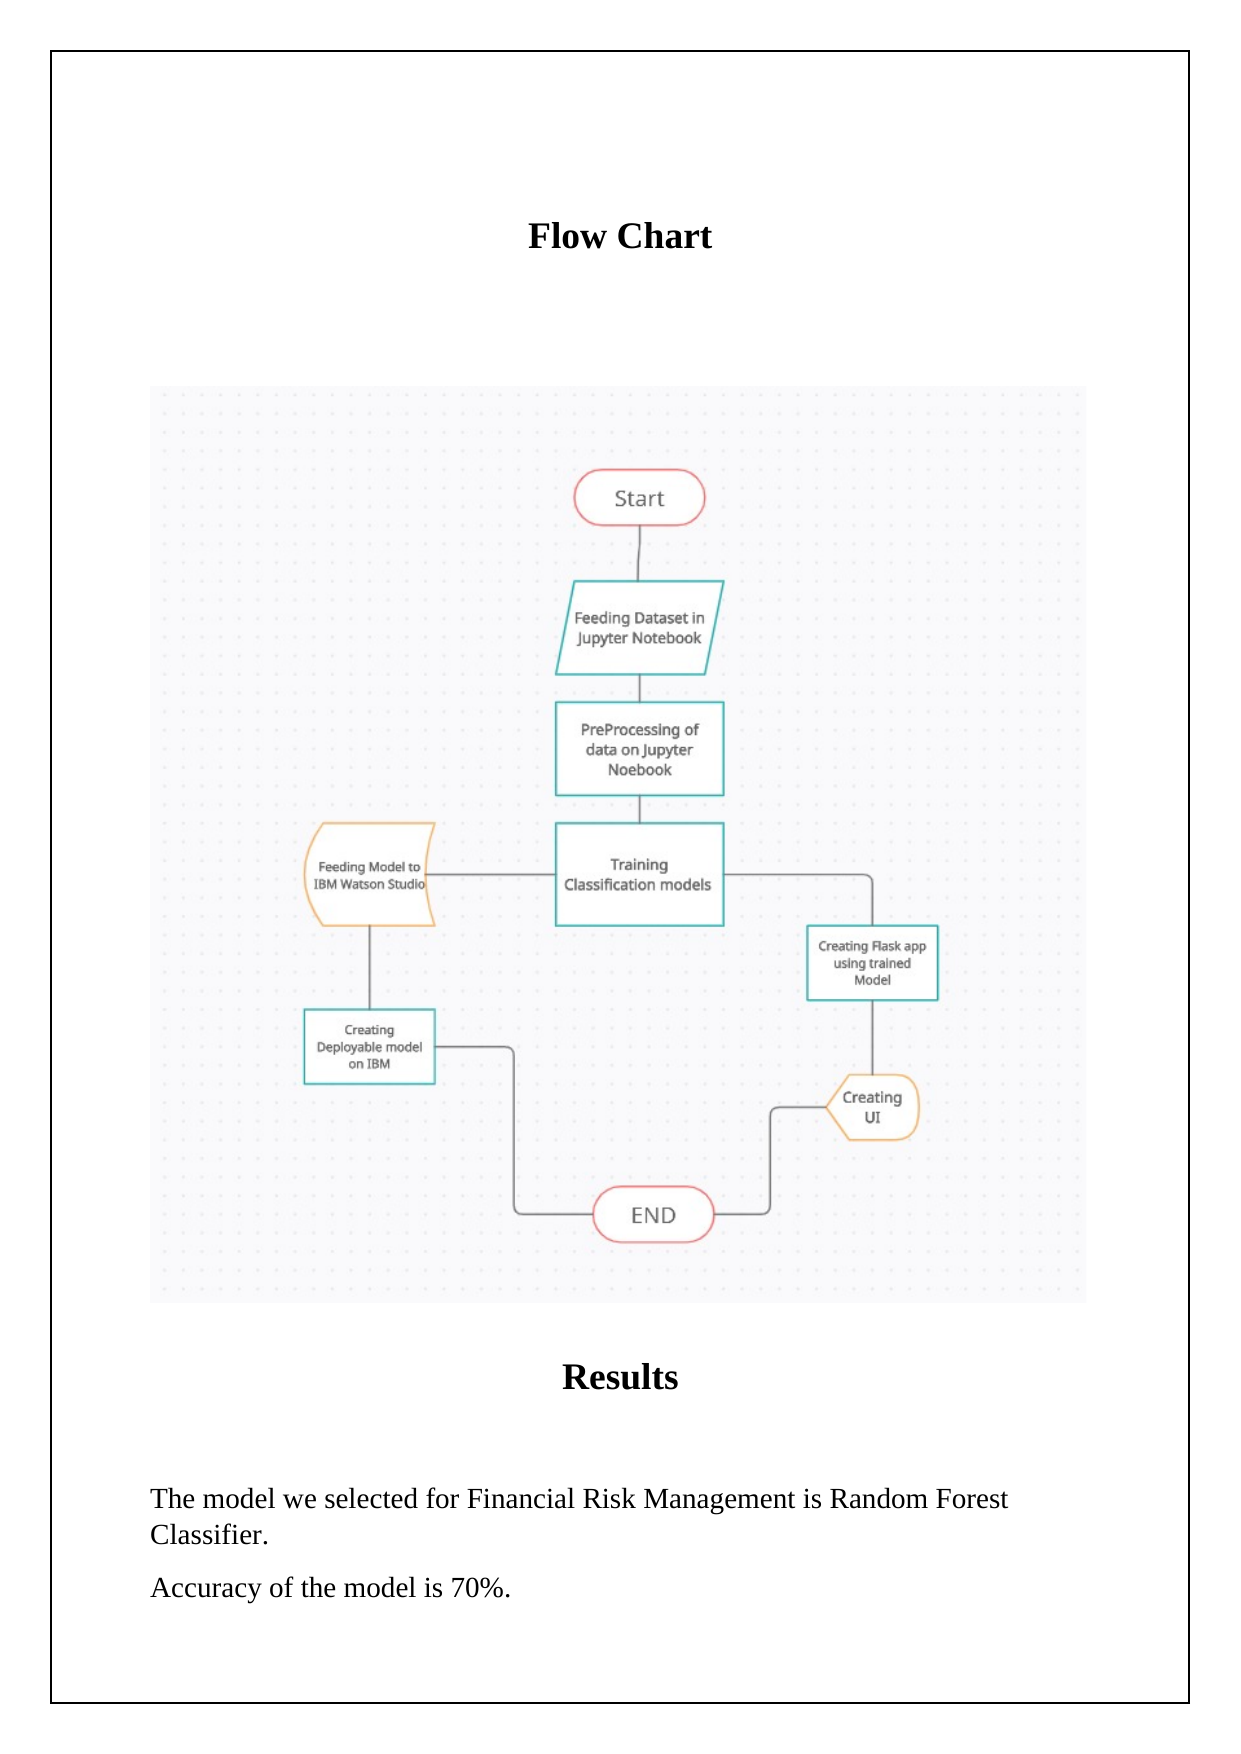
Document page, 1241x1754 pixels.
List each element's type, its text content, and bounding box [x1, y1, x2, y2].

text Flow Chart [150, 213, 1090, 256]
text Results [150, 719, 1090, 1398]
text The model we selected for Financial Risk Management is Random Forest Classifier. [150, 1481, 1090, 1551]
text Accuracy of the model is 70%. [150, 1570, 1090, 1604]
picture [150, 386, 1087, 1301]
